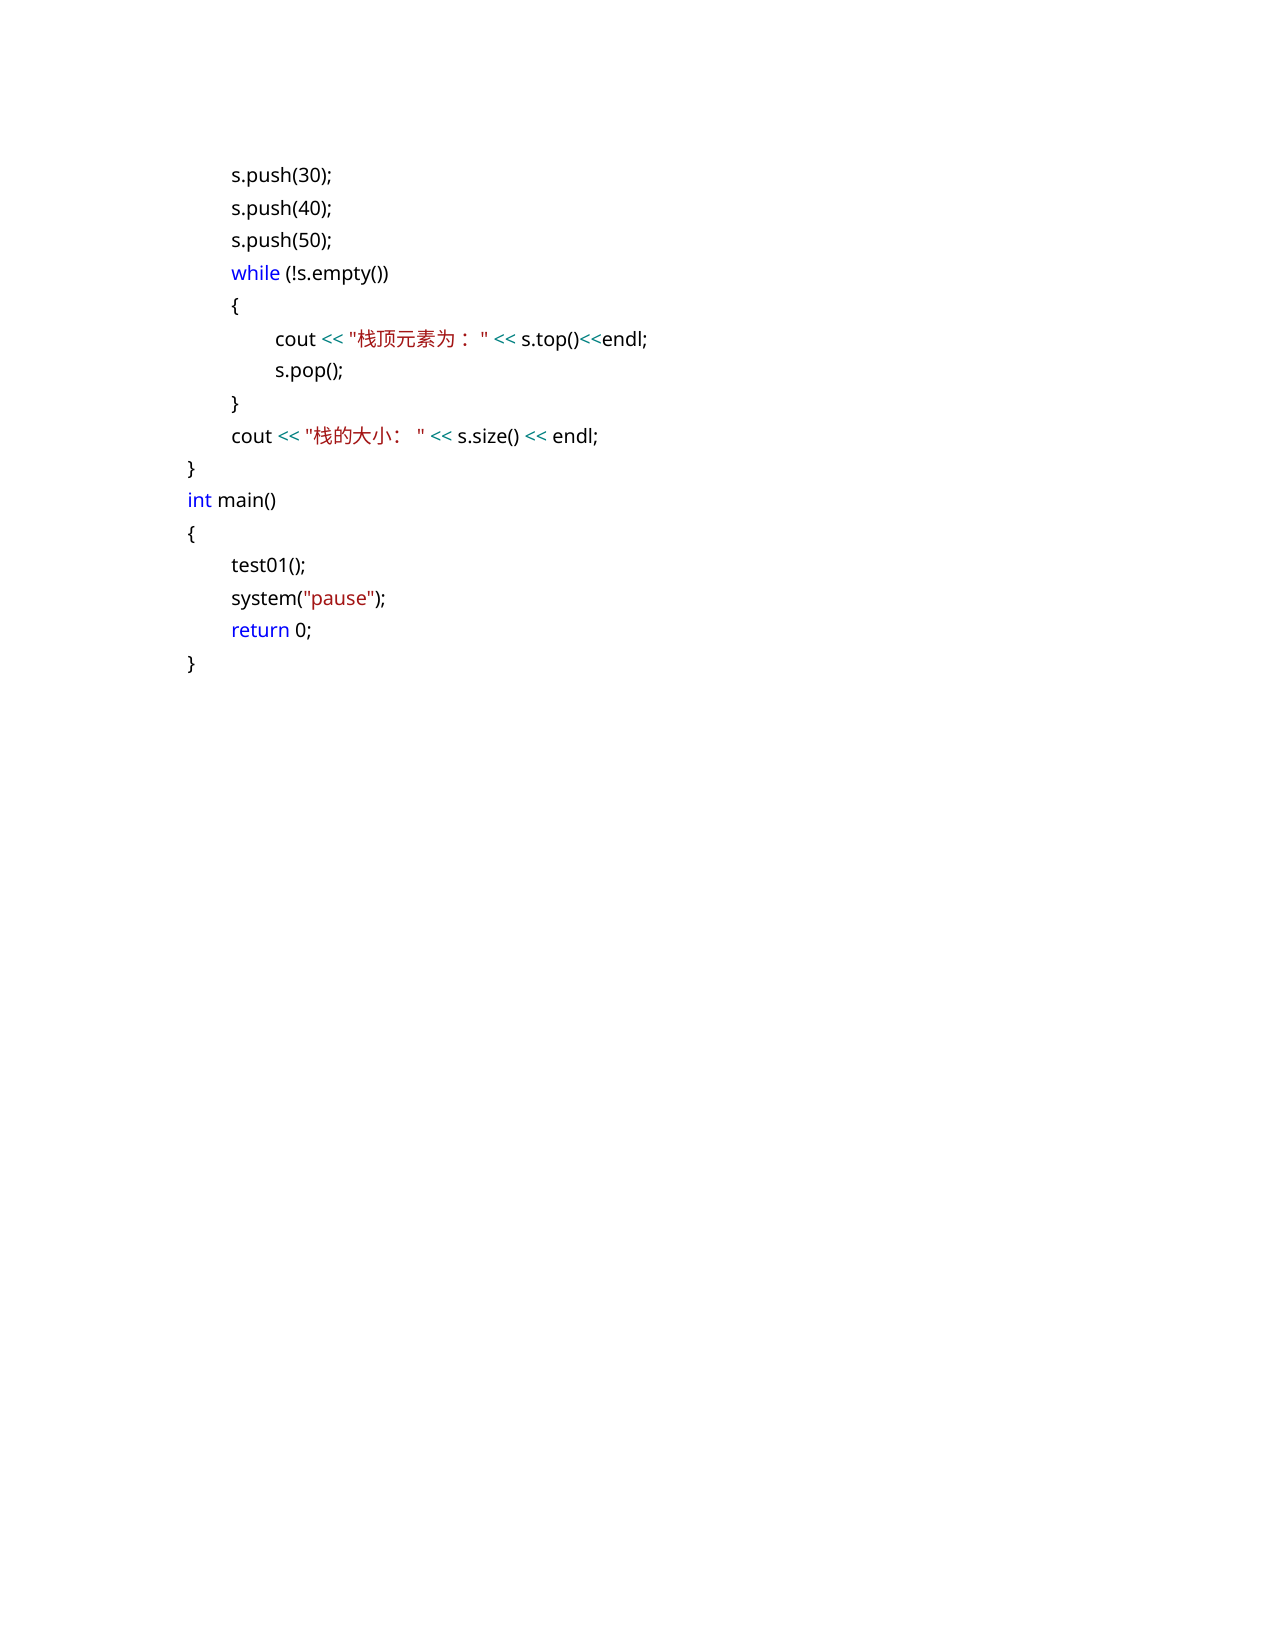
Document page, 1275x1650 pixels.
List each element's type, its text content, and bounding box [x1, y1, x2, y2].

text return 0; [187, 614, 1087, 646]
text s.push(40); [187, 191, 1087, 224]
text cout << "栈的大小： " << s.size() << endl; [187, 419, 1087, 451]
text } [187, 386, 1087, 419]
text test01(); [187, 549, 1087, 581]
list } [187, 646, 1087, 679]
text while (!s.empty()) [187, 256, 1087, 289]
text int main() [187, 484, 1087, 516]
text s.pop(); [187, 354, 1087, 386]
text cout << "栈顶元素为 ：" << s.top()<<endl; [187, 321, 1087, 354]
text system("pause"); [187, 581, 1087, 614]
text s.push(50); [187, 224, 1087, 256]
text s.push(30); [187, 159, 1087, 191]
text { [187, 289, 1087, 321]
text { [187, 516, 1087, 549]
text } [187, 451, 1087, 484]
